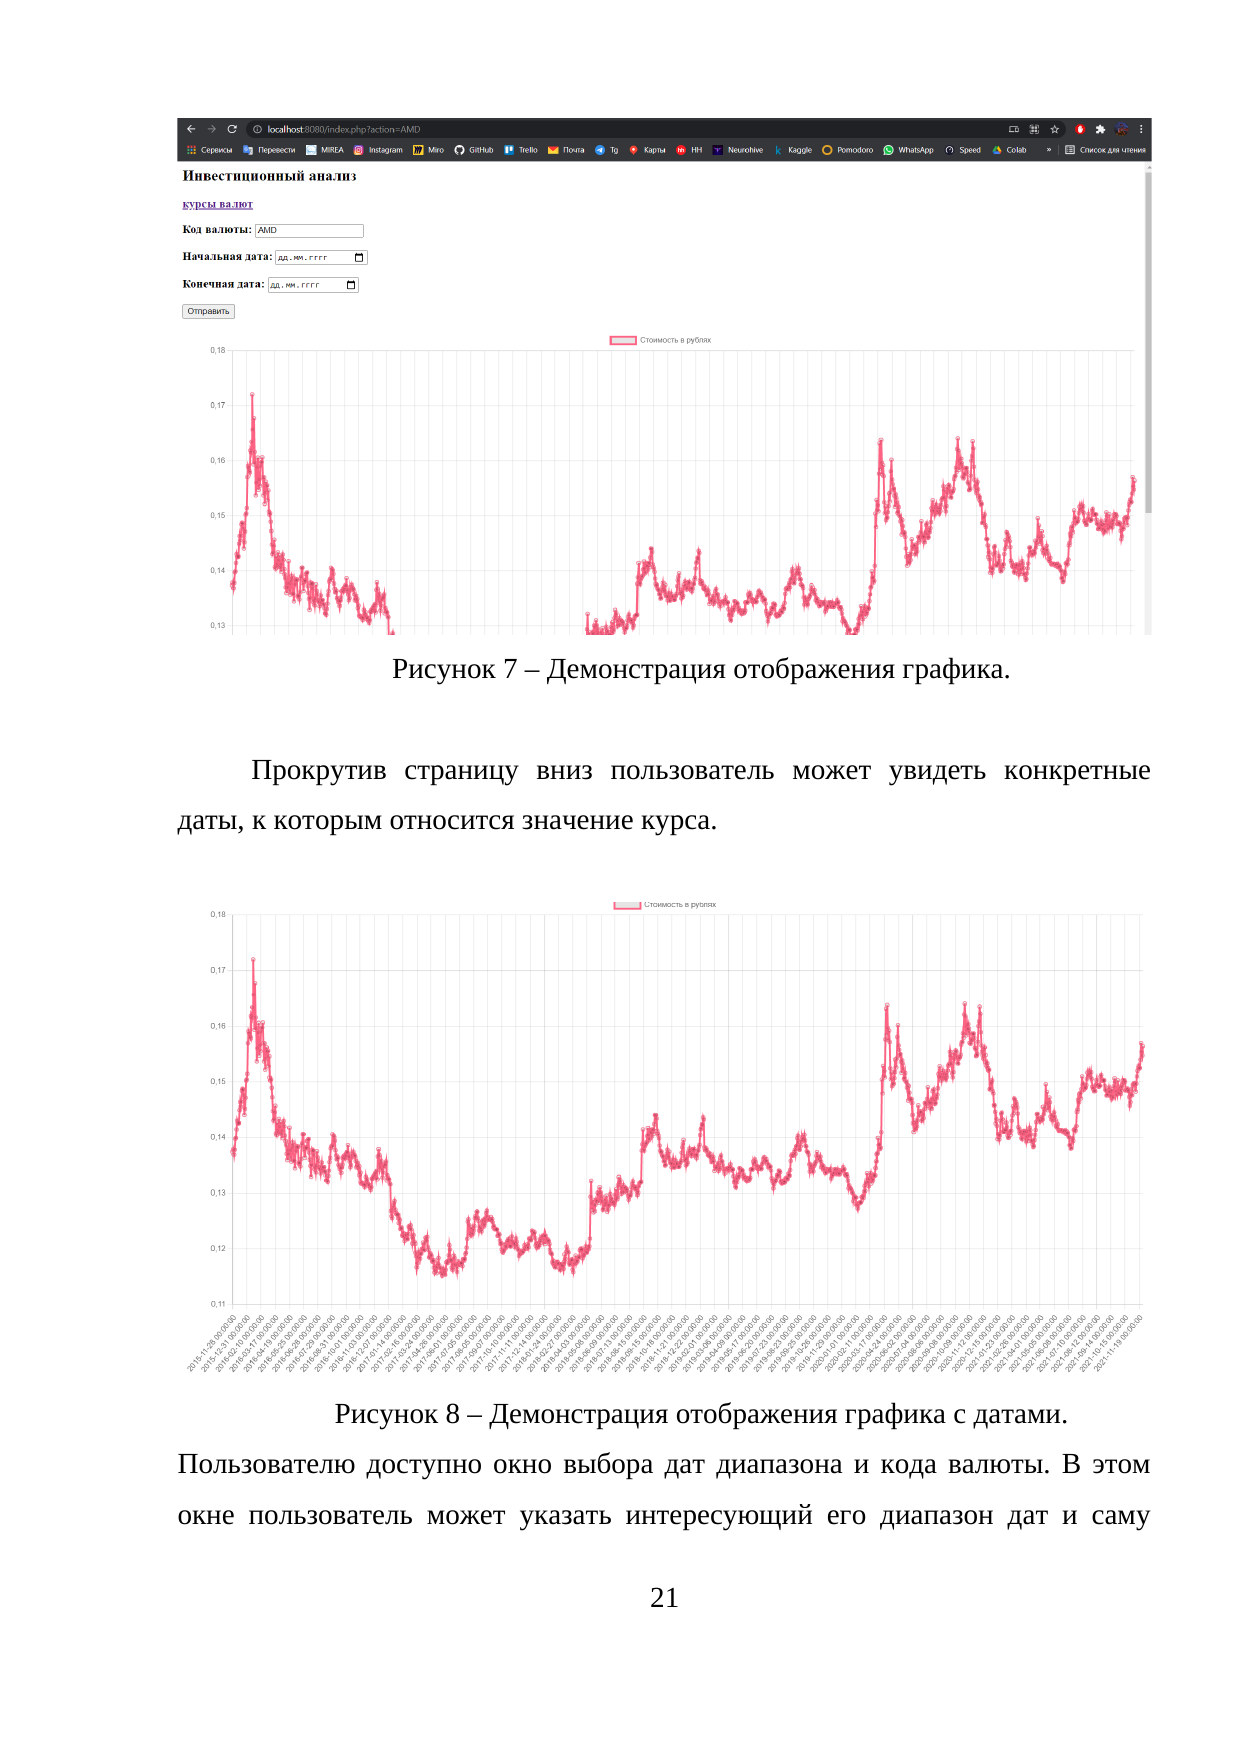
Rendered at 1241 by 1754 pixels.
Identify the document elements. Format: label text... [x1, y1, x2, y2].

text Рисунок 8 – Демонстрация отображения графика с датами. [177, 1396, 1152, 1430]
text Рисунок 7 – Демонстрация отображения графика. [177, 651, 1152, 685]
text Прокрутив страницу вниз пользователь может увидеть конкретные даты, к которым относится значение курса. [177, 752, 1152, 836]
picture [177, 902, 1152, 1380]
picture [177, 118, 1152, 635]
